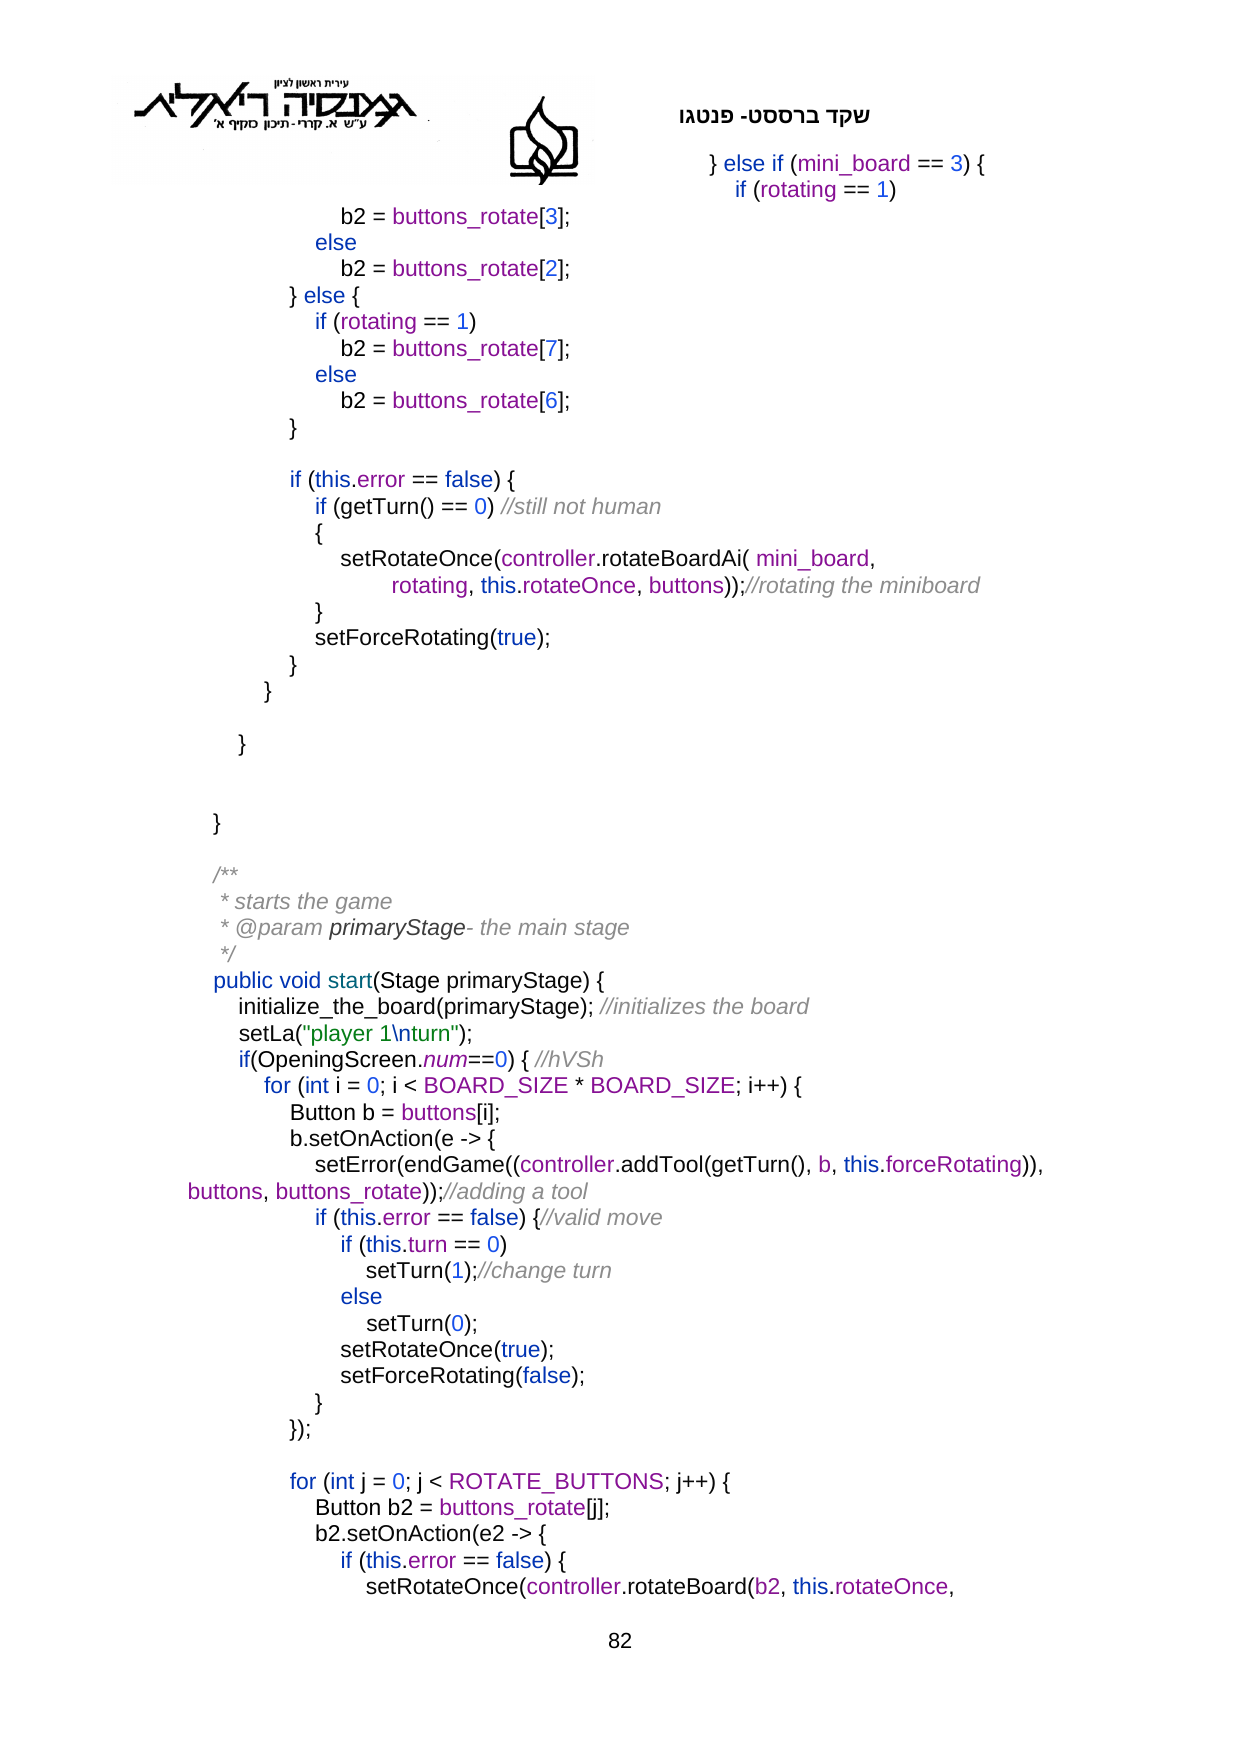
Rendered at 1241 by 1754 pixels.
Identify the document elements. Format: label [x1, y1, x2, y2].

text [187, 150, 1053, 1599]
picture [110, 75, 595, 185]
